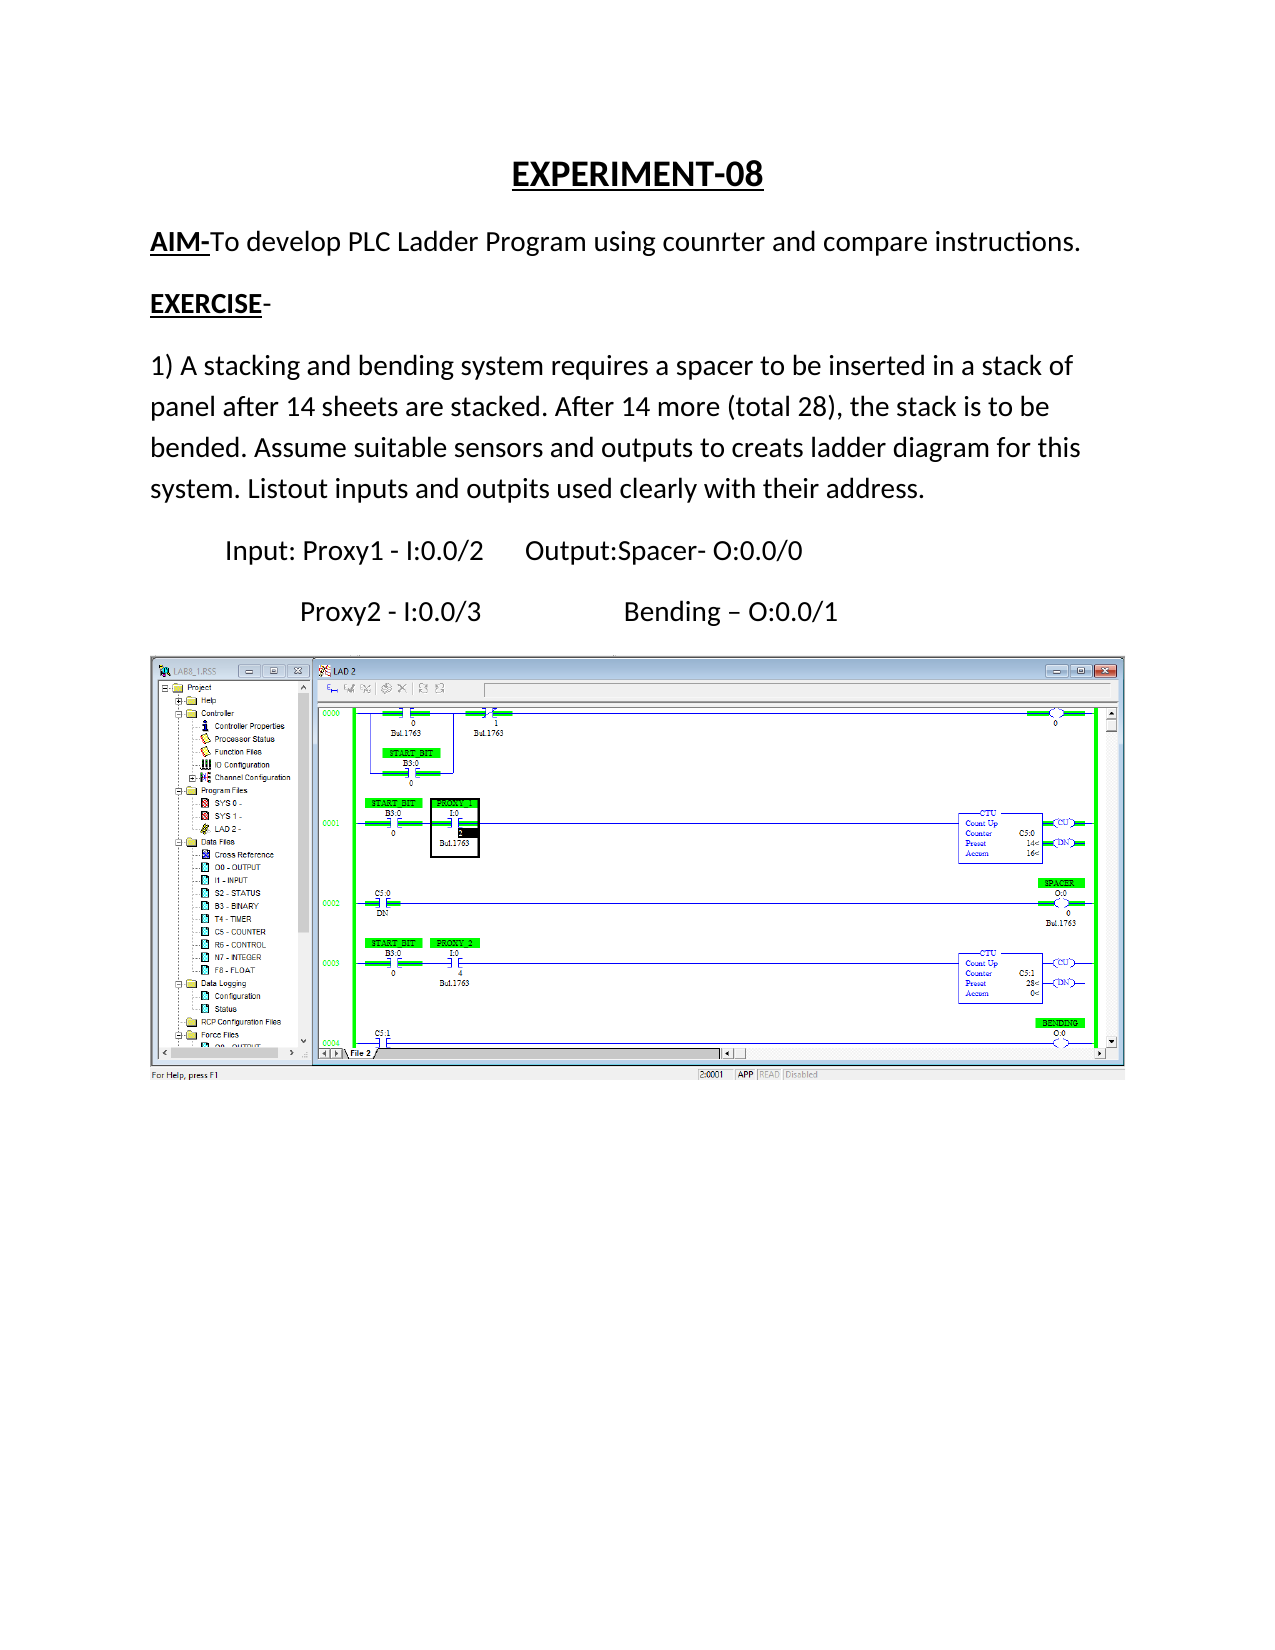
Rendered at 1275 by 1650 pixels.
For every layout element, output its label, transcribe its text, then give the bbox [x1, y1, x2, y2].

text Input: Proxy1 - I:0.0/2 Output:Spacer- O:0.0/0 [150, 532, 1125, 567]
picture [150, 655, 1125, 1080]
text Proxy2 - I:0.0/3 Bending – O:0.0/1 [150, 593, 1125, 629]
text EXPERIMENT-08 [150, 150, 1125, 196]
text AIM-To develop PLC Ladder Program using counrter and compare instructions. [150, 223, 1125, 259]
text EXERCISE- [150, 285, 1125, 321]
text 1) A stacking and bending system requires a spacer to be inserted in a stack of panel after 14 sheets are stacked. After 14 more (total 28), the stack is to be bended. Assume suitable sensors and outputs to creats ladder diagram for this system. Listout inputs and outpits used clearly with their address. [150, 347, 1125, 506]
